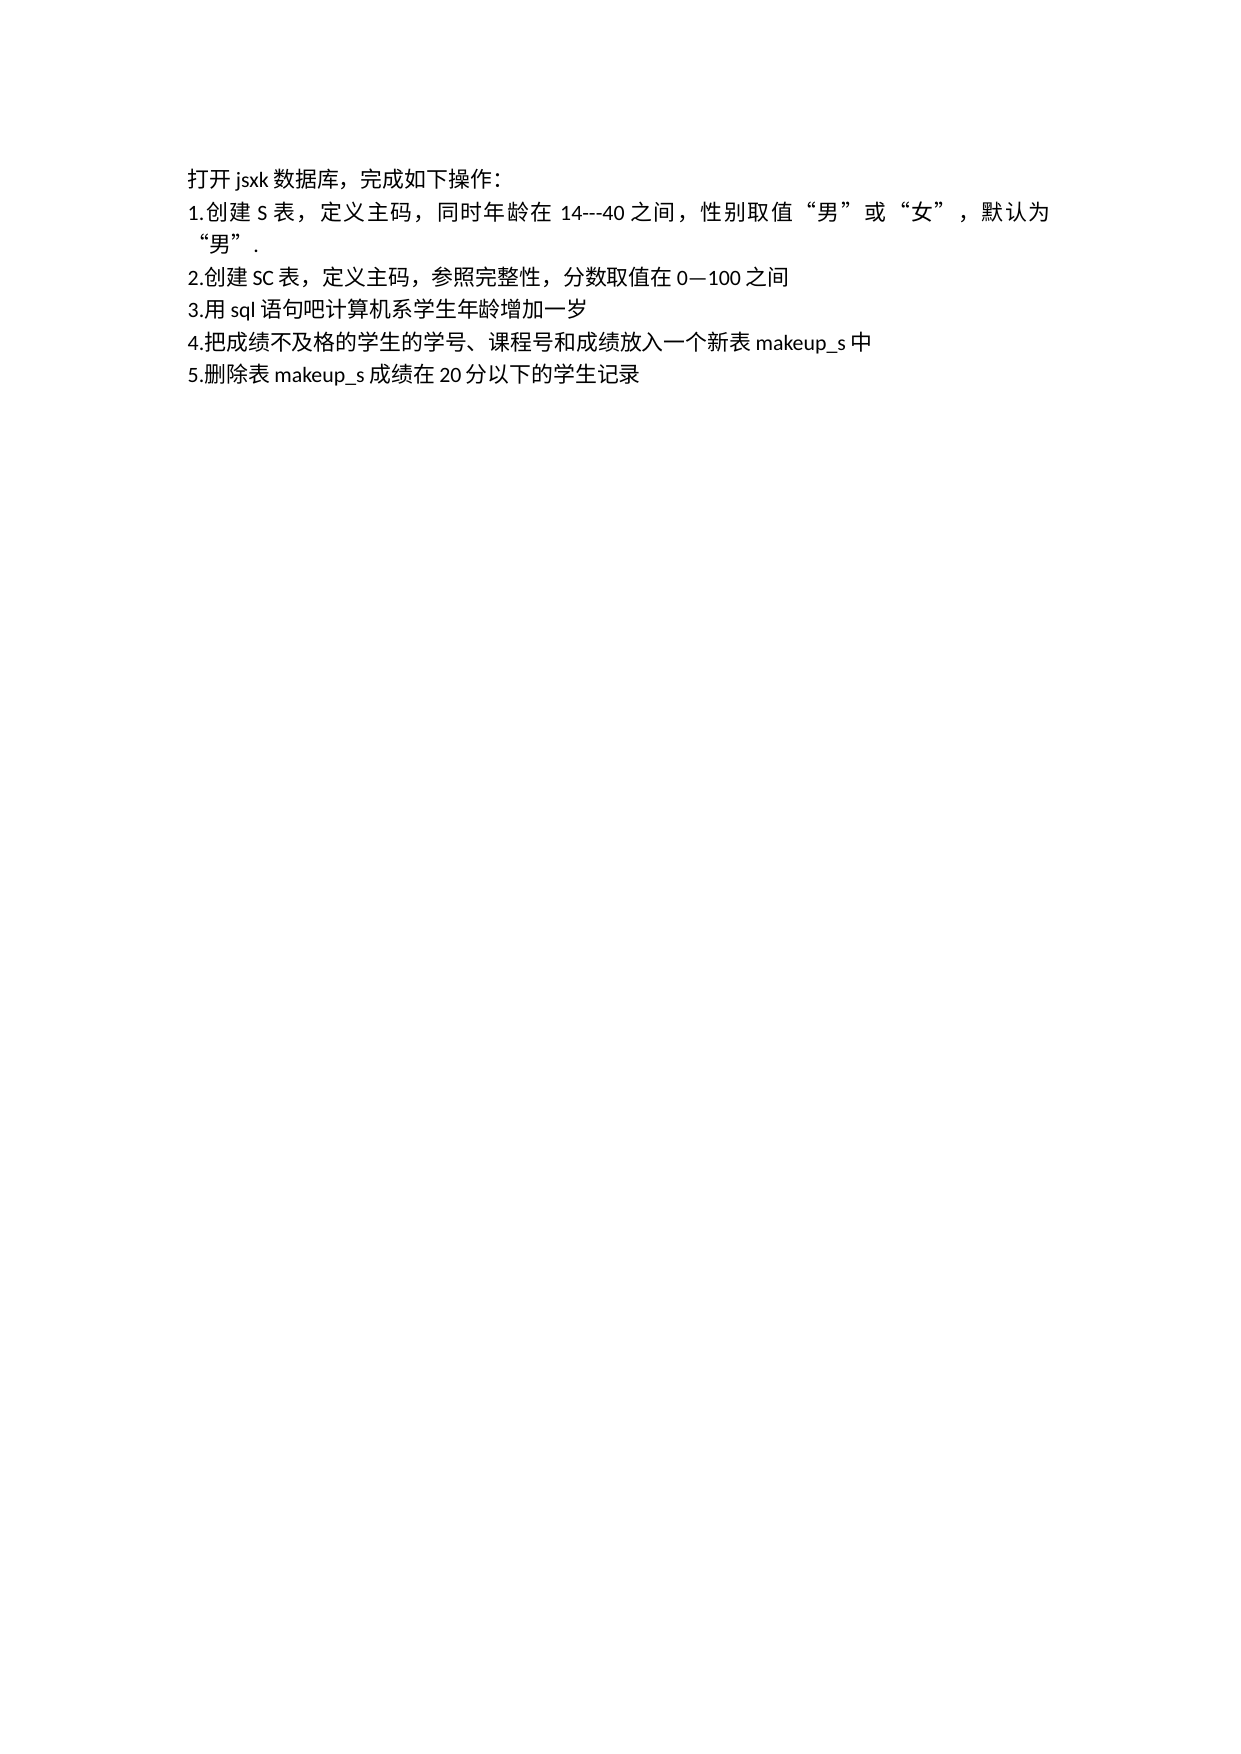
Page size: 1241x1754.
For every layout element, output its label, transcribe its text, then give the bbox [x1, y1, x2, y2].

text 3.用sql语句吧计算机系学生年龄增加一岁 [187, 292, 1053, 324]
text 打开jsxk数据库，完成如下操作： [187, 162, 1053, 194]
text 5.删除表makeup_s成绩在20分以下的学生记录 [187, 357, 1053, 389]
text 1.创建S表，定义主码，同时年龄在14---40之间，性别取值“男”或“女”，默认为“男”. [187, 194, 1053, 259]
text 2.创建SC表，定义主码，参照完整性，分数取值在0—100之间 [187, 259, 1053, 292]
text 4.把成绩不及格的学生的学号、课程号和成绩放入一个新表makeup_s中 [187, 324, 1053, 357]
